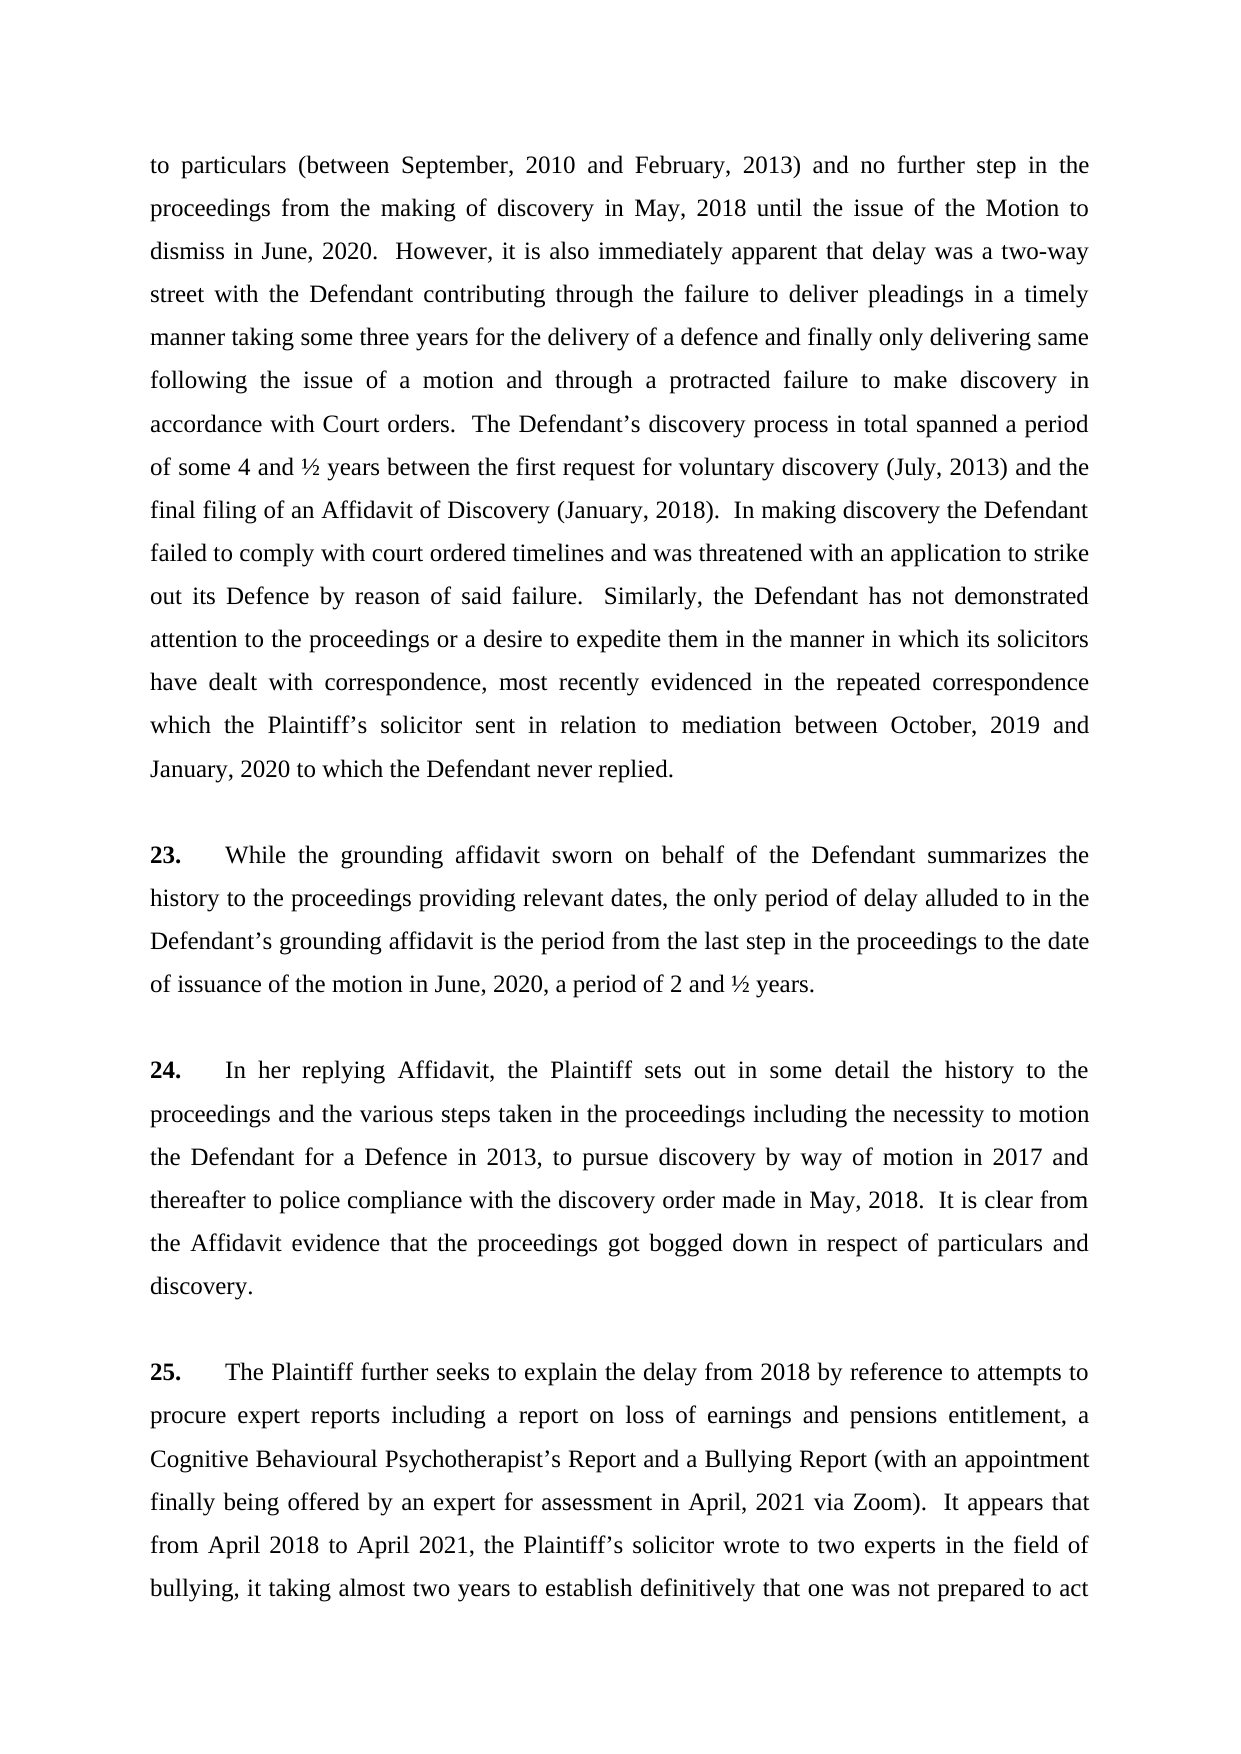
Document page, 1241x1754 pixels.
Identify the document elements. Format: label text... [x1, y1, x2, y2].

list In her replying Affidavit, the Plaintiff sets out in some detail the history to the proceedings and the various steps taken in the proceedings including the necessity to motion the Defendant for a Defence in 2013, to pursue discovery by way of motion in 2017 and thereafter to police compliance with the discovery order made in May, 2018. It is clear from the Affidavit evidence that the proceedings got bogged down in respect of particulars and discovery. [150, 1056, 1090, 1300]
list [150, 1357, 1090, 1602]
list While the grounding affidavit sworn on behalf of the Defendant summarizes the history to the proceedings providing relevant dates, the only period of delay alluded to in the Defendant’s grounding affidavit is the period from the last step in the proceedings to the date of issuance of the motion in June, 2020, a period of 2 and ½ years. [150, 840, 1090, 998]
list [150, 150, 1090, 782]
